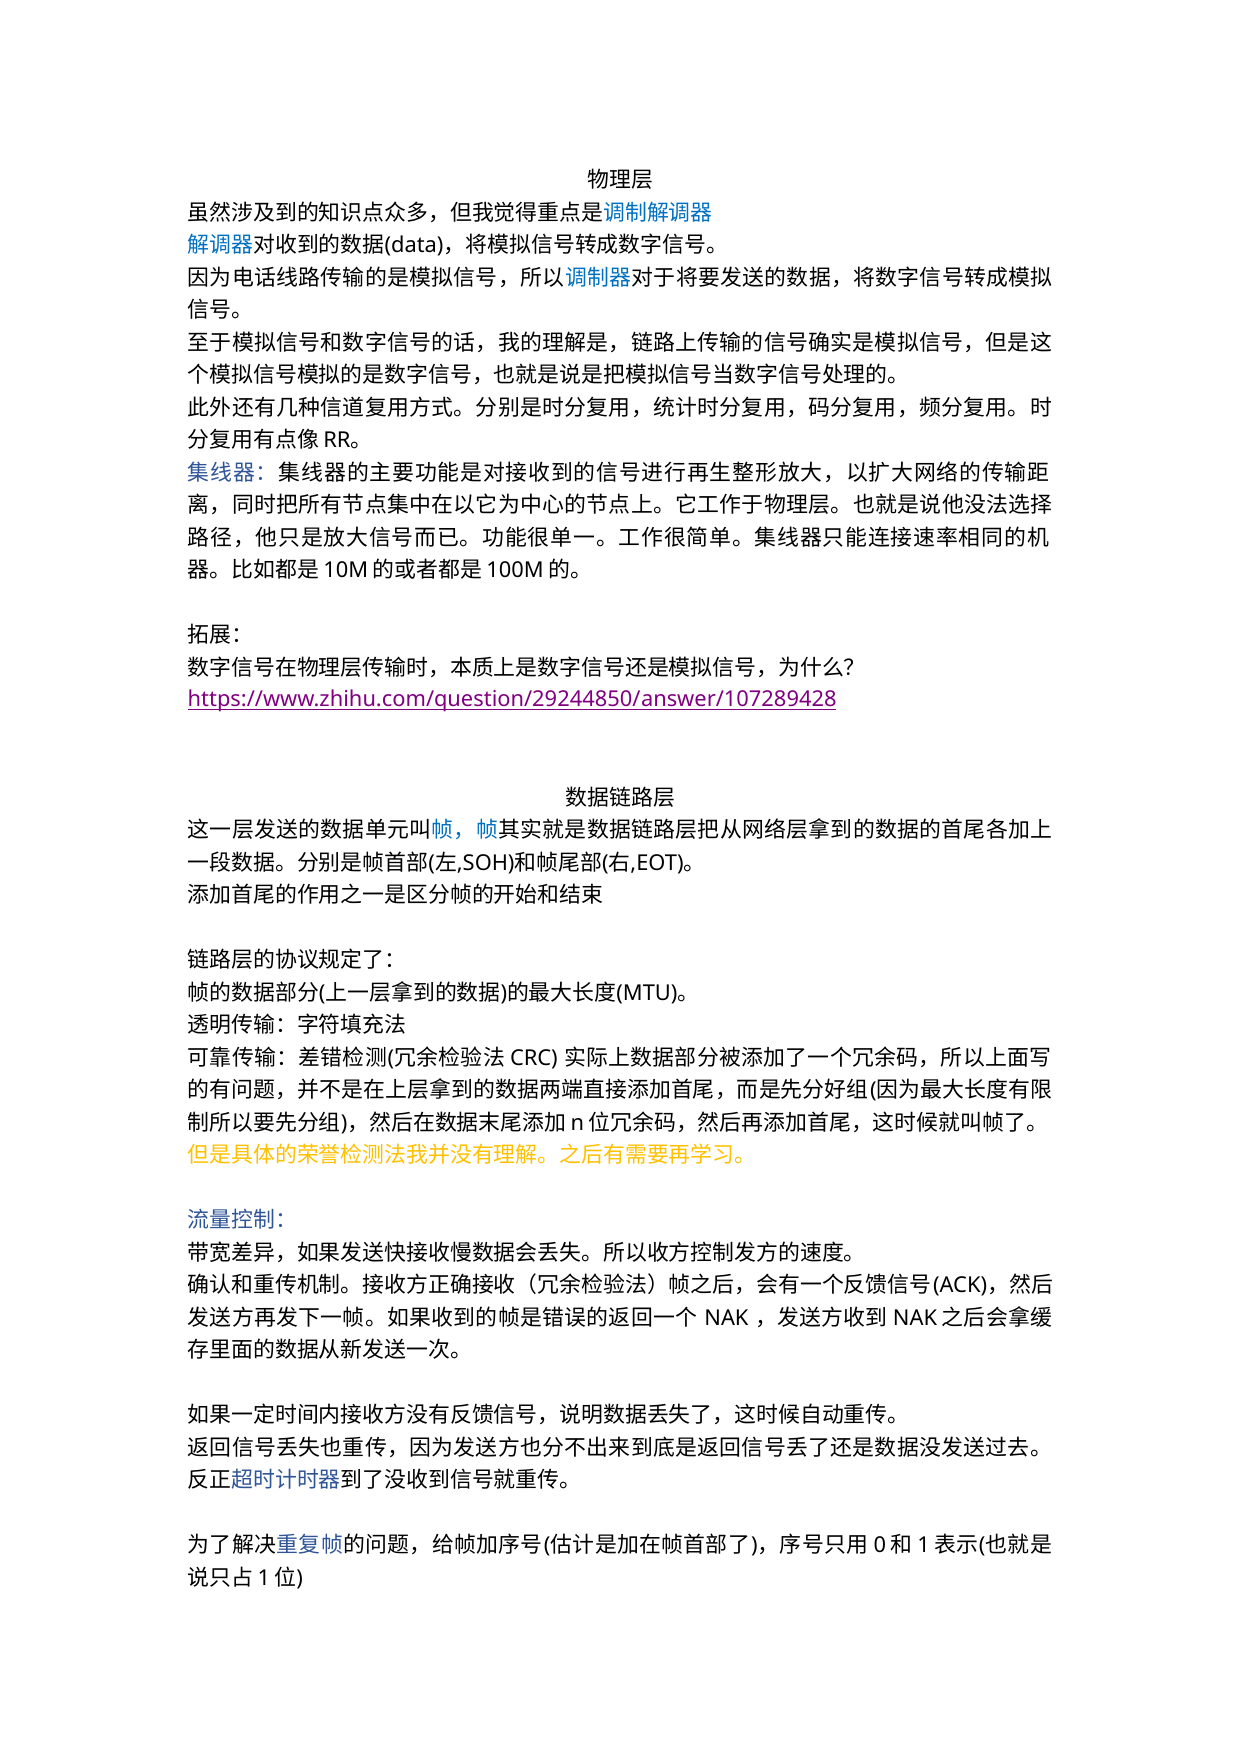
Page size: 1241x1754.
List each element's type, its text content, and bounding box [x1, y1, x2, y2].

text 解调器对收到的数据(data)，将模拟信号转成数字信号。 [187, 227, 1053, 259]
text 集线器：集线器的主要功能是对接收到的信号进行再生整形放大，以扩大网络的传输距离，同时把所有节点集中在以它为中心的节点上。它工作于物理层。也就是说他没法选择路径，他只是放大信号而已。功能很单一。工作很简单。集线器只能连接速率相同的机器。比如都是10M的或者都是100M的。 [187, 454, 1053, 584]
text 添加首尾的作用之一是区分帧的开始和结束 [187, 877, 1053, 909]
text 帧的数据部分(上一层拿到的数据)的最大长度(MTU)。 [187, 974, 1053, 1007]
text 至于模拟信号和数字信号的话，我的理解是，链路上传输的信号确实是模拟信号，但是这个模拟信号模拟的是数字信号，也就是说是把模拟信号当数字信号处理的。 [187, 324, 1053, 389]
text 返回信号丢失也重传，因为发送方也分不出来到底是返回信号丢了还是数据没发送过去。反正超时计时器到了没收到信号就重传。 [187, 1429, 1053, 1494]
text 物理层 [187, 162, 1053, 194]
text 链路层的协议规定了： [187, 942, 1053, 974]
text 可靠传输：差错检测(冗余检验法CRC) 实际上数据部分被添加了一个冗余码，所以上面写的有问题，并不是在上层拿到的数据两端直接添加首尾，而是先分好组(因为最大长度有限制所以要先分组)，然后在数据末尾添加n位冗余码，然后再添加首尾，这时候就叫帧了。 [187, 1039, 1053, 1137]
text 拓展： [187, 617, 1053, 649]
text 数据链路层 [187, 779, 1053, 812]
text https://www.zhihu.com/question/29244850/answer/107289428 [187, 682, 1053, 714]
text 数字信号在物理层传输时，本质上是数字信号还是模拟信号，为什么？ [187, 649, 1053, 682]
text 但是具体的荣誉检测法我并没有理解。之后有需要再学习。 [187, 1137, 1053, 1169]
text 透明传输：字符填充法 [187, 1007, 1053, 1039]
text 虽然涉及到的知识点众多，但我觉得重点是调制解调器 [187, 194, 1053, 227]
text 确认和重传机制。接收方正确接收（冗余检验法）帧之后，会有一个反馈信号(ACK)，然后发送方再发下一帧。如果收到的帧是错误的返回一个NAK ，发送方收到NAK之后会拿缓存里面的数据从新发送一次。 [187, 1267, 1053, 1364]
text 带宽差异，如果发送快接收慢数据会丢失。所以收方控制发方的速度。 [187, 1234, 1053, 1267]
text 流量控制： [187, 1202, 1053, 1234]
text 为了解决重复帧的问题，给帧加序号(估计是加在帧首部了)，序号只用0和1表示(也就是说只占1位) [187, 1527, 1053, 1592]
text 这一层发送的数据单元叫帧，帧其实就是数据链路层把从网络层拿到的数据的首尾各加上一段数据。分别是帧首部(左,SOH)和帧尾部(右,EOT)。 [187, 812, 1053, 877]
text 如果一定时间内接收方没有反馈信号，说明数据丢失了，这时候自动重传。 [187, 1397, 1053, 1429]
text 此外还有几种信道复用方式。分别是时分复用，统计时分复用，码分复用，频分复用。时分复用有点像RR。 [187, 389, 1053, 454]
text 因为电话线路传输的是模拟信号，所以调制器对于将要发送的数据，将数字信号转成模拟信号。 [187, 259, 1053, 324]
